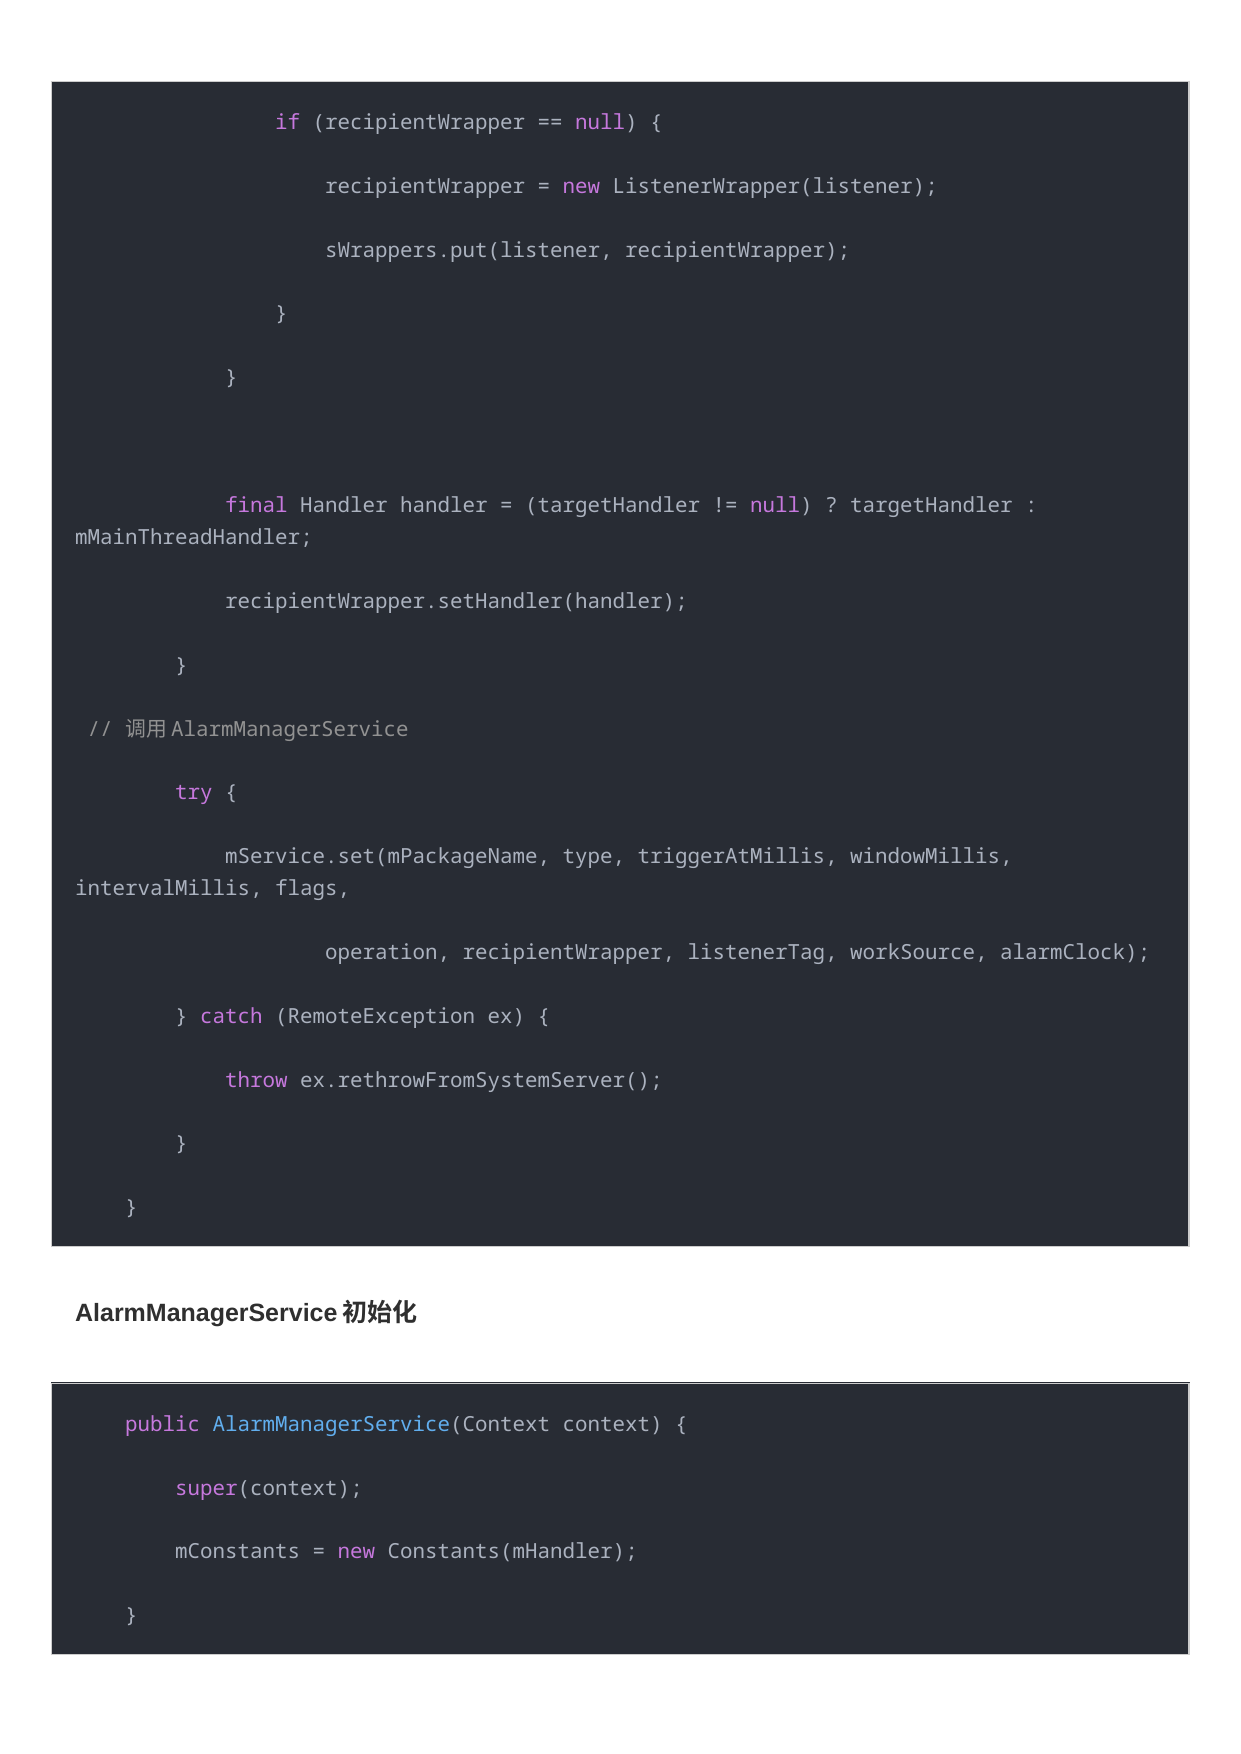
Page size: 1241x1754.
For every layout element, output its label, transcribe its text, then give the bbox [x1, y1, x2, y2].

text final Handler handler = (targetHandler != null) ? targetHandler : mMainThreadHandler; [52, 463, 1188, 553]
text recipientWrapper = new ListenerWrapper(listener); [52, 144, 1188, 201]
text // 调用AlarmManagerService [52, 687, 1188, 744]
text recipientWrapper.setHandler(handler); [52, 559, 1188, 616]
text operation, recipientWrapper, listenerTag, workSource, alarmClock); [52, 911, 1188, 968]
text mService.set(mPackageName, type, triggerAtMillis, windowMillis, intervalMillis, flags, [52, 814, 1188, 904]
text } catch (RemoteException ex) { [52, 974, 1188, 1031]
text } [52, 336, 1188, 393]
text public AlarmManagerService(Context context) { [52, 1384, 1188, 1439]
text mConstants = new Constants(mHandler); [52, 1510, 1188, 1567]
text try { [52, 751, 1188, 808]
text } [52, 1102, 1188, 1159]
text if (recipientWrapper == null) { [52, 82, 1188, 138]
text } [52, 272, 1188, 329]
text throw ex.rethrowFromSystemServer(); [52, 1038, 1188, 1095]
text AlarmManagerService初始化 [75, 1278, 1165, 1343]
text super(context); [52, 1446, 1188, 1503]
text sWrappers.put(listener, recipientWrapper); [52, 208, 1188, 265]
text } [52, 1574, 1188, 1654]
text } [52, 623, 1188, 680]
text } [52, 1166, 1188, 1246]
